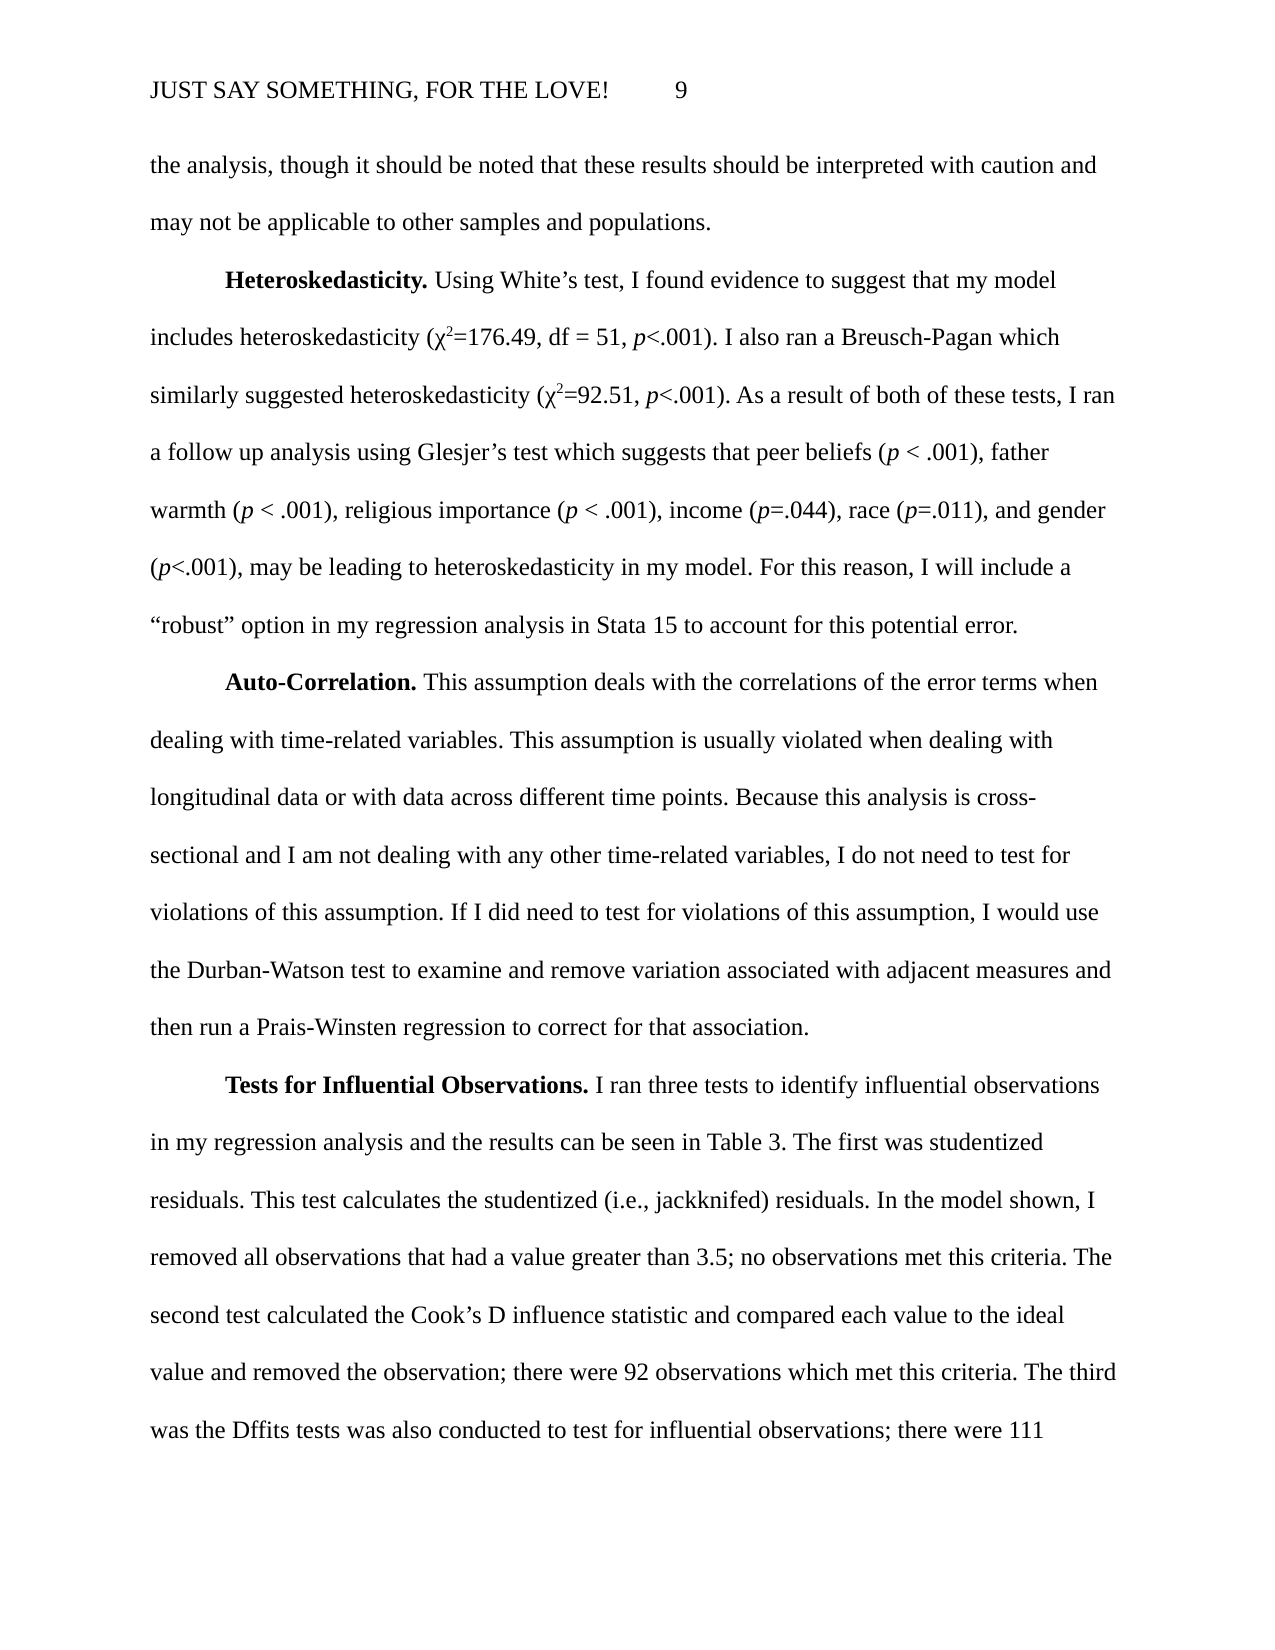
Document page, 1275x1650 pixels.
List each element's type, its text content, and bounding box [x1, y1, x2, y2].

text Heteroskedasticity. Using White’s test, I found evidence to suggest that my model includes heteroskedasticity (χ2=176.49, df = 51, p<.001). I also ran a Breusch-Pagan which similarly suggested heteroskedasticity (χ2=92.51, p<.001). As a result of both of these tests, I ran a follow up analysis using Glesjer’s test which suggests that peer beliefs (p < .001), father warmth (p < .001), religious importance (p < .001), income (p=.044), race (p=.011), and gender (p<.001), may be leading to heteroskedasticity in my model. For this reason, I will include a “robust” option in my regression analysis in Stata 15 to account for this potential error. [150, 265, 1125, 639]
text Auto-Correlation. This assumption deals with the correlations of the error terms when dealing with time-related variables. This assumption is usually violated when dealing with longitudinal data or with data across different time points. Because this analysis is cross-sectional and I am not dealing with any other time-related variables, I do not need to test for violations of this assumption. If I did need to test for violations of this assumption, I would use the Durban-Watson test to examine and remove variation associated with adjacent measures and then run a Prais-Winsten regression to correct for that association. [150, 667, 1125, 1041]
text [150, 150, 1125, 236]
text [150, 1070, 1125, 1444]
